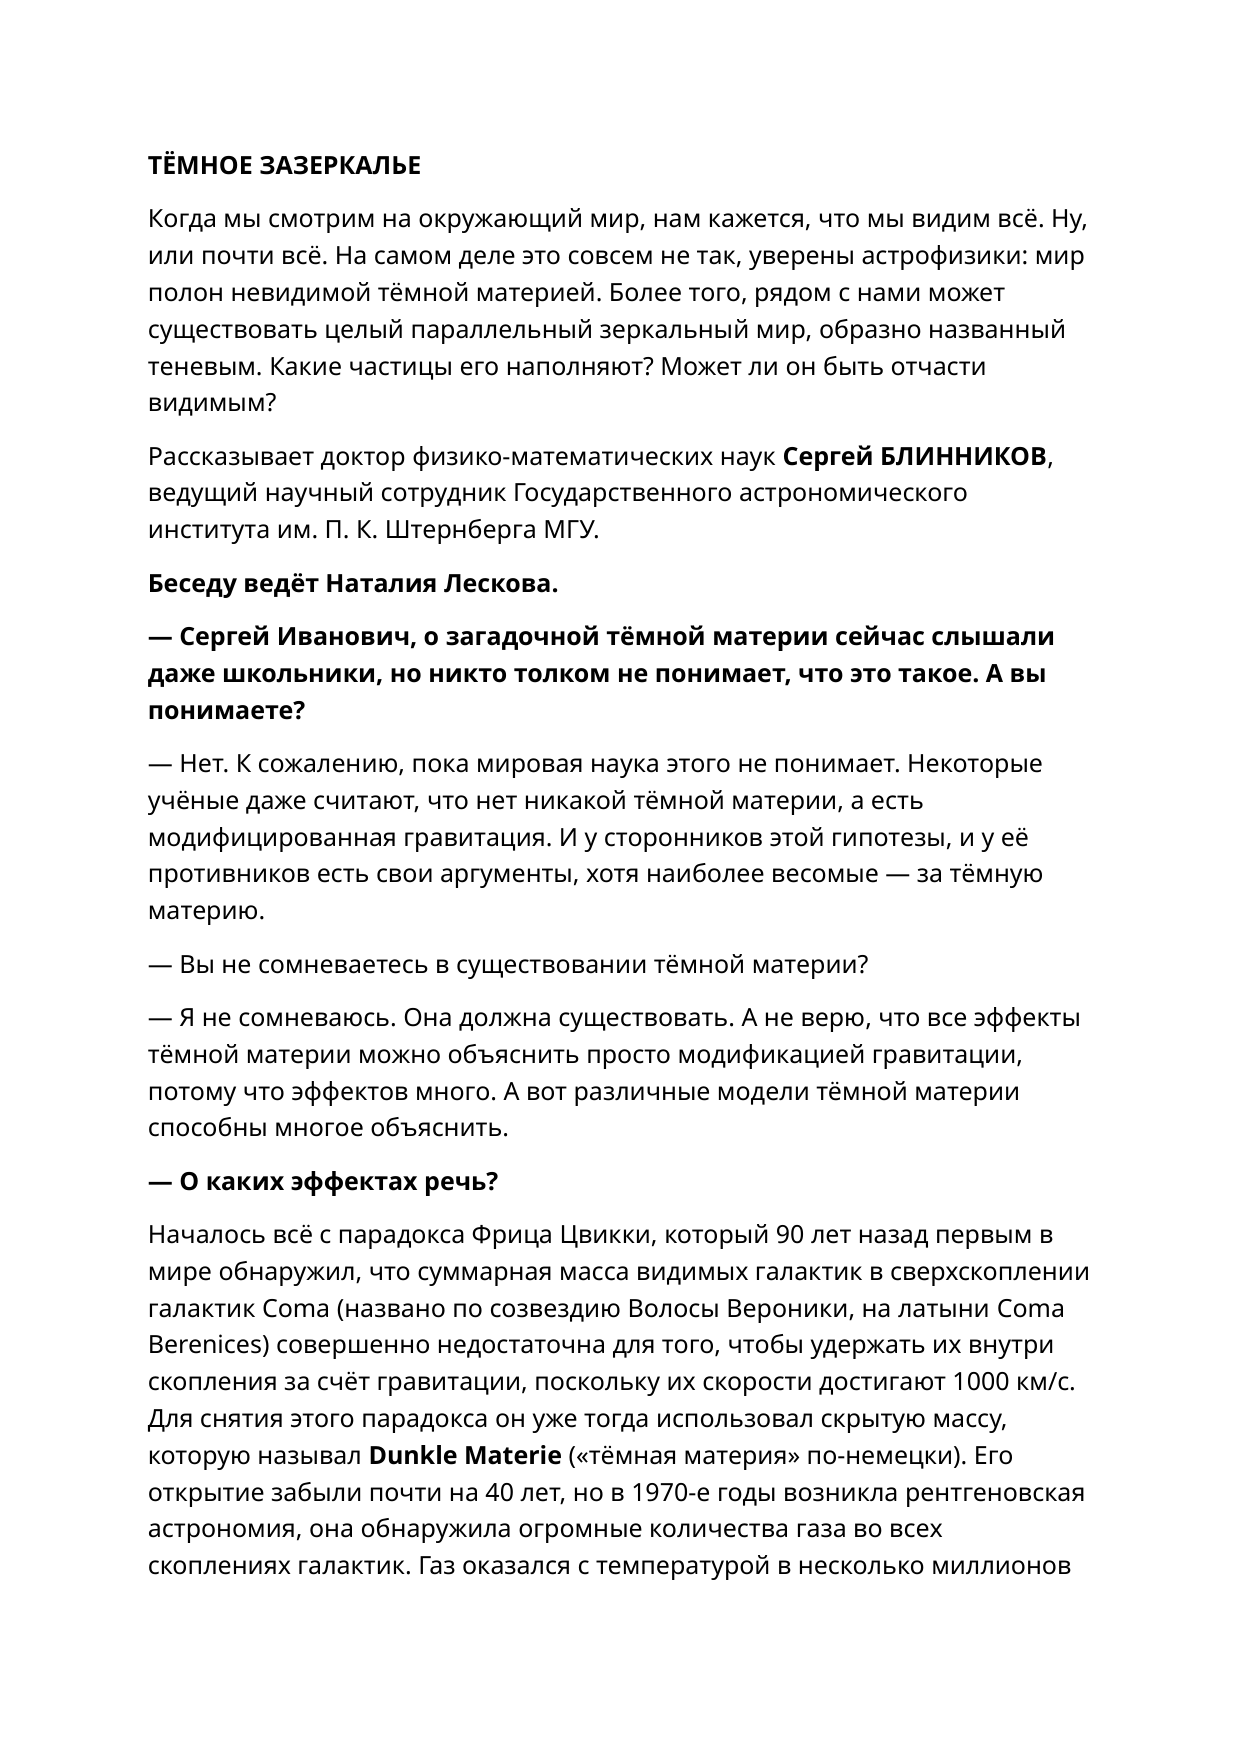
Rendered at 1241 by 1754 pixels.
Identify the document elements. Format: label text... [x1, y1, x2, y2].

text — Вы не сомневаетесь в существовании тёмной материи? [148, 946, 1093, 980]
text Беседу ведёт Наталия Лескова. [148, 565, 1093, 599]
text Когда мы смотрим на окружающий мир, нам кажется, что мы видим всё. Ну, или почти всё. На самом деле это совсем не так, уверены астрофизики: мир полон невидимой тёмной материей. Более того, рядом с нами может существовать целый параллельный зеркальный мир, образно названный теневым. Какие частицы его наполняют? Может ли он быть отчасти видимым? [148, 201, 1093, 419]
text — Я не сомневаюсь. Она должна существовать. А не верю, что все эффекты тёмной материи можно объяснить просто модификацией гравитации, потому что эффектов много. А вот различные модели тёмной материи способны многое объяснить. [148, 1000, 1093, 1144]
text — О каких эффектах речь? [148, 1163, 1093, 1197]
text Рассказывает доктор физико-математических наук Сергей БЛИННИКОВ, ведущий научный сотрудник Государственного астрономического института им. П. К. Штернберга МГУ. [148, 438, 1093, 546]
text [148, 1217, 1093, 1582]
text ТЁМНОЕ ЗАЗЕРКАЛЬЕ [148, 148, 1093, 182]
text — Сергей Иванович, о загадочной тёмной материи сейчас слышали даже школьники, но никто толком не понимает, что это такое. А вы понимаете? [148, 619, 1093, 726]
text — Нет. К сожалению, пока мировая наука этого не понимает. Некоторые учёные даже считают, что нет никакой тёмной материи, а есть модифицированная гравитация. И у сторонников этой гипотезы, и у её противников есть свои аргументы, хотя наиболее весомые — за тёмную материю. [148, 746, 1093, 927]
